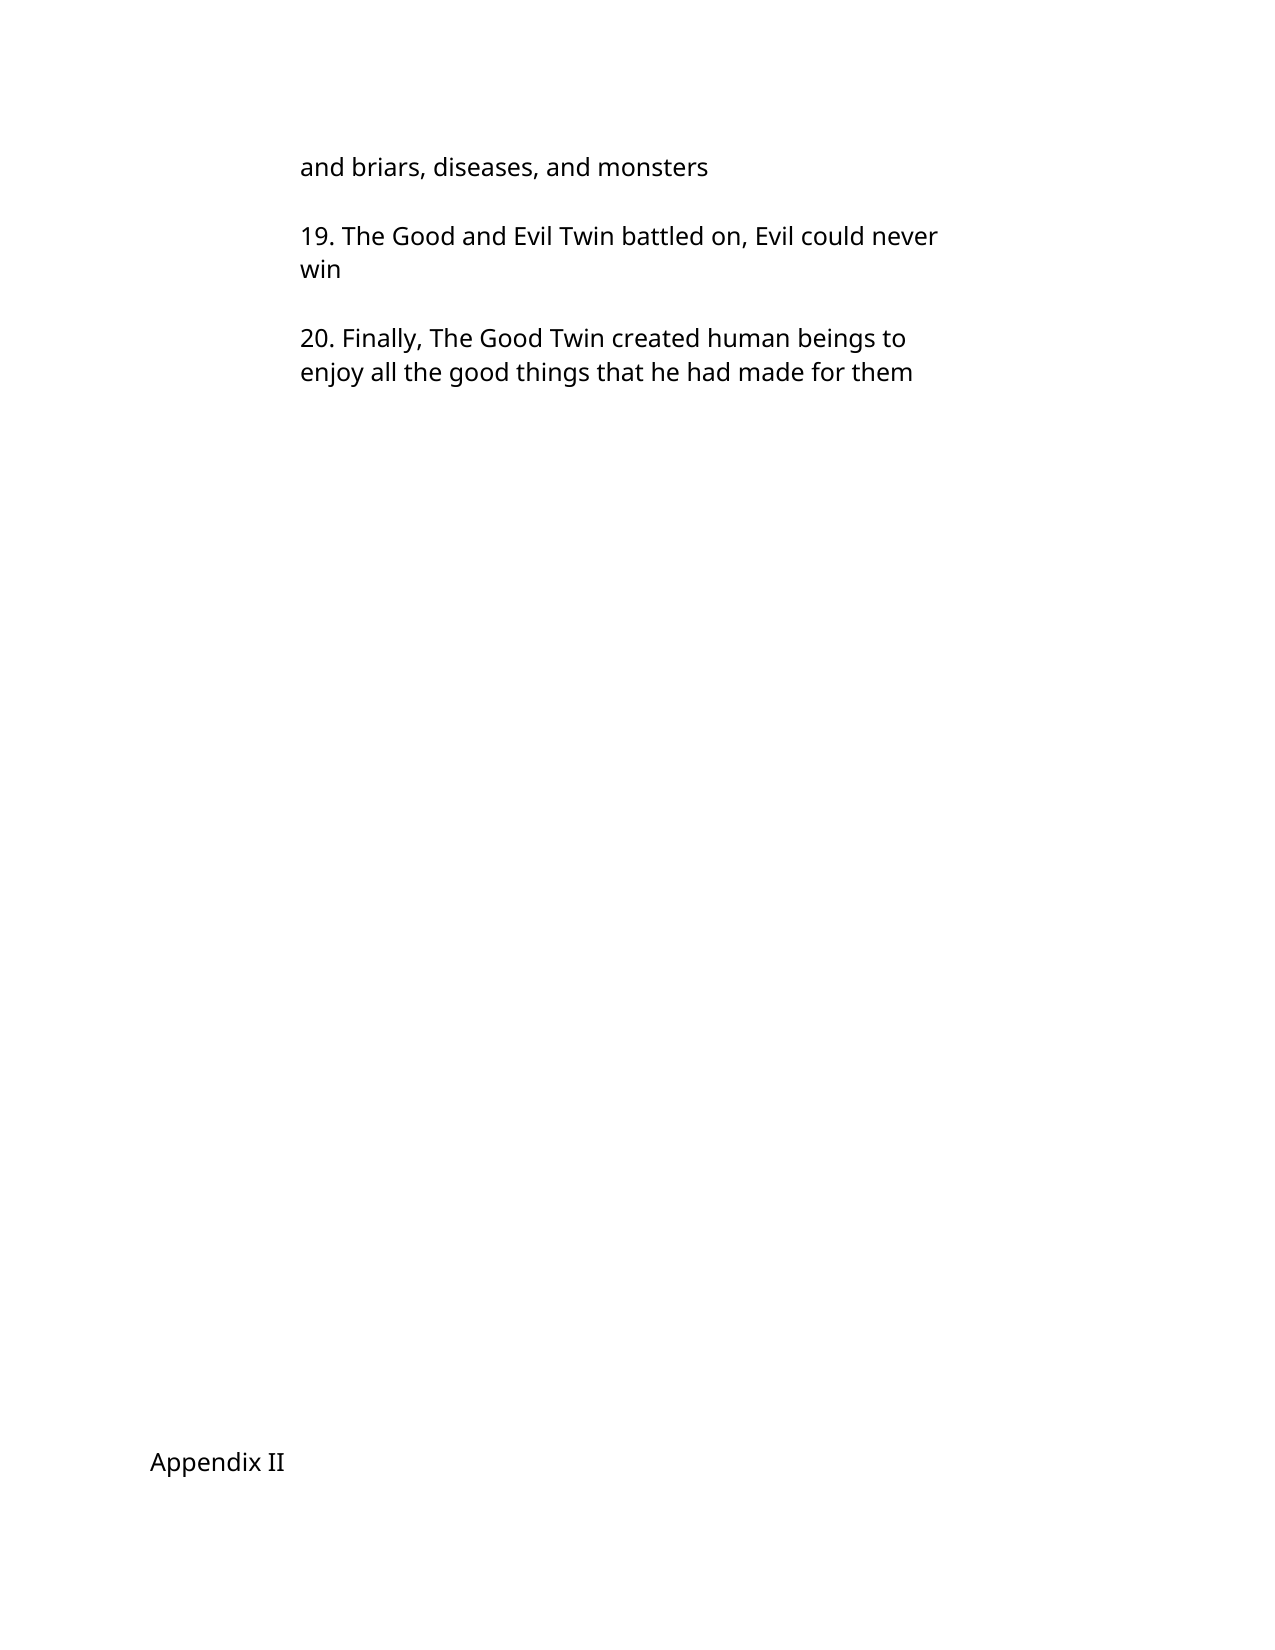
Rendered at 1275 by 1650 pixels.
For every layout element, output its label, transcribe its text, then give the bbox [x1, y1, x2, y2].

text enjoy all the good things that he had made for them [150, 354, 1125, 388]
text Appendix II [150, 1444, 1125, 1478]
text 20. Finally, The Good Twin created human beings to [150, 320, 1125, 354]
text 19. The Good and Evil Twin battled on, Evil could never [150, 218, 1125, 252]
text and briars, diseases, and monsters [150, 150, 1125, 184]
text win [150, 252, 1125, 286]
